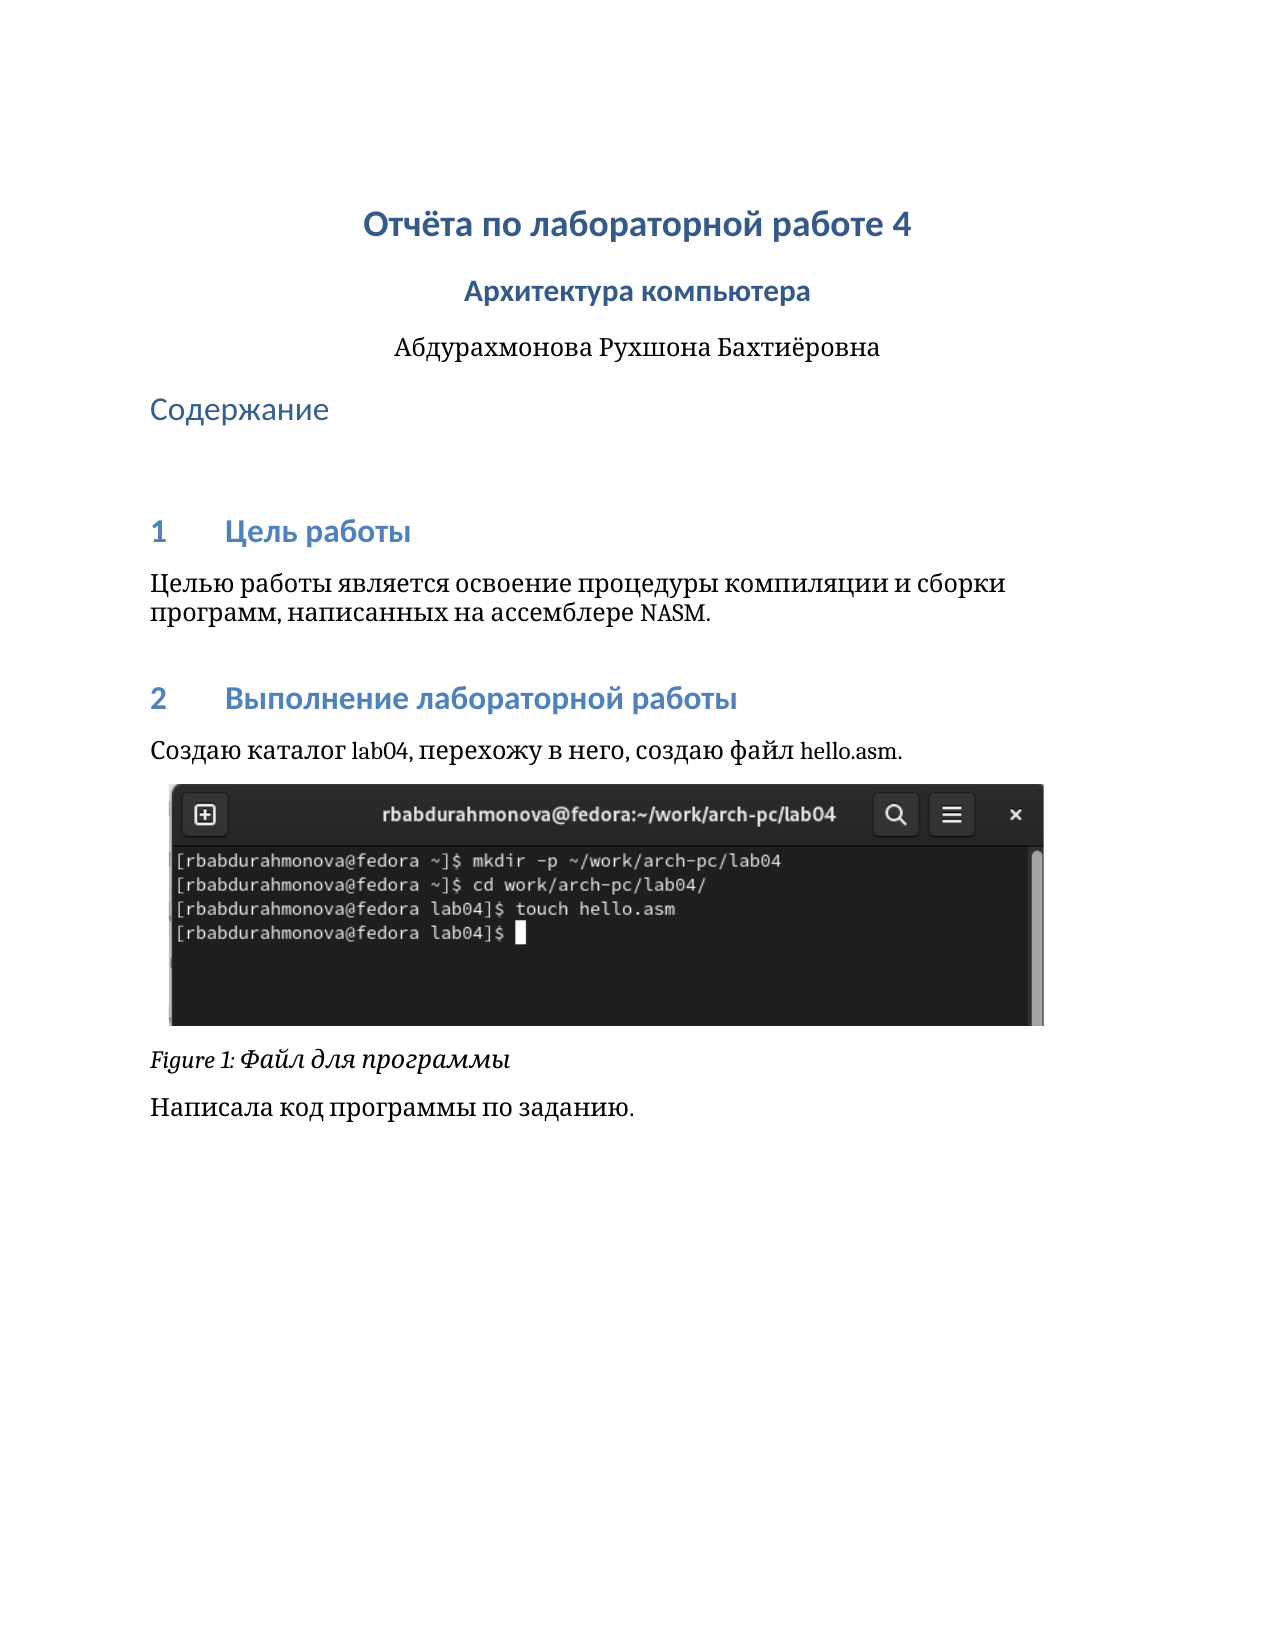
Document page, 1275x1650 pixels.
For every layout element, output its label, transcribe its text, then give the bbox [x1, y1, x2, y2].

text Создаю каталог lab04, перехожу в него, создаю файл hello.asm. [150, 737, 1125, 766]
title Отчёта по лабораторной работе 4 [150, 200, 1125, 246]
picture [168, 784, 1044, 1026]
text Figure 1: Файл для программы [150, 1046, 1125, 1075]
subtitle Архитектура компьютера [150, 271, 1125, 309]
subtitle 2 Выполнение лабораторной работы [150, 677, 1125, 718]
text Написала код программы по заданию. [150, 1093, 1125, 1122]
subtitle 1 Цель работы [150, 510, 1125, 551]
text Целью работы является освоение процедуры компиляции и сборки программ, написанных на ассемблере NASM. [150, 570, 1125, 627]
text Абдурахмонова Рухшона Бахтиёровна [150, 334, 1125, 363]
